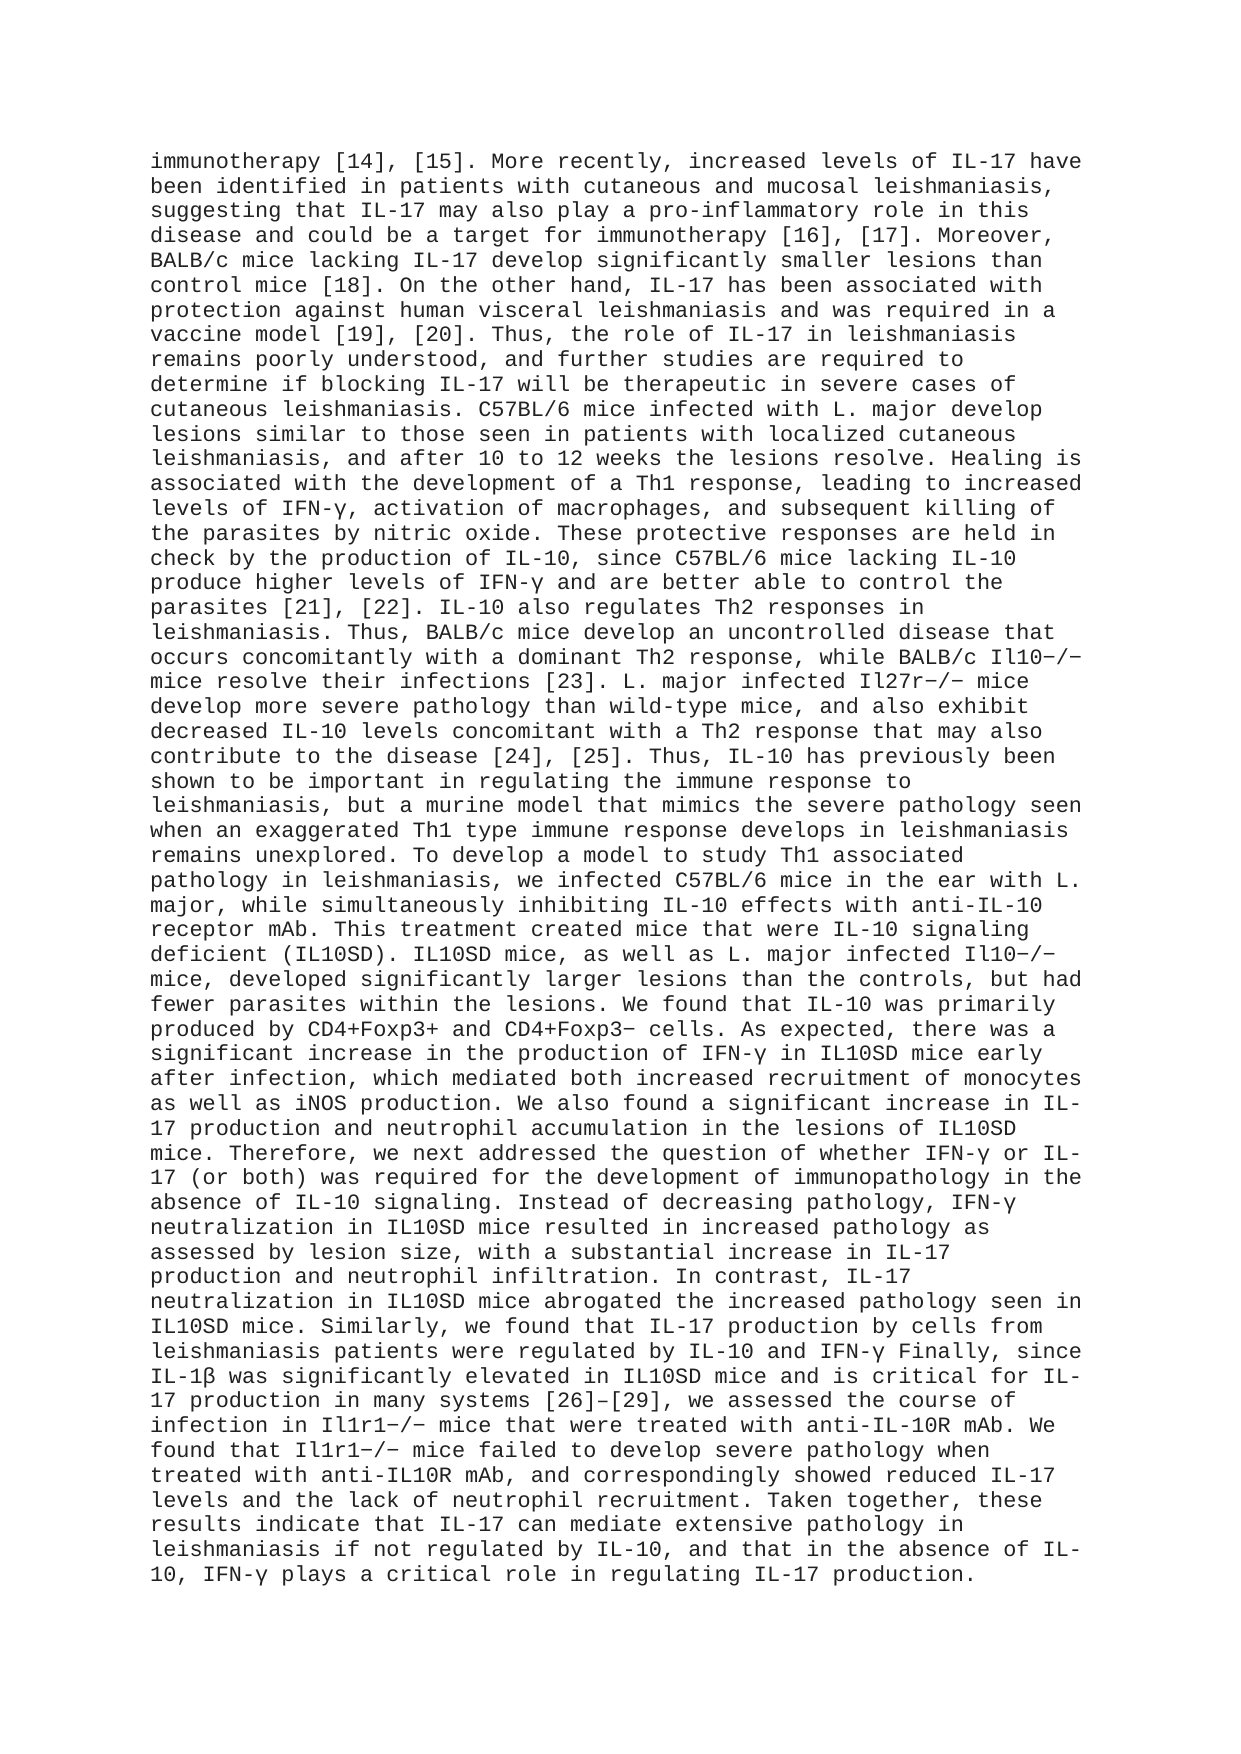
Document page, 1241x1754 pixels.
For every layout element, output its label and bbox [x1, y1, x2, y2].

text [150, 150, 1090, 1588]
